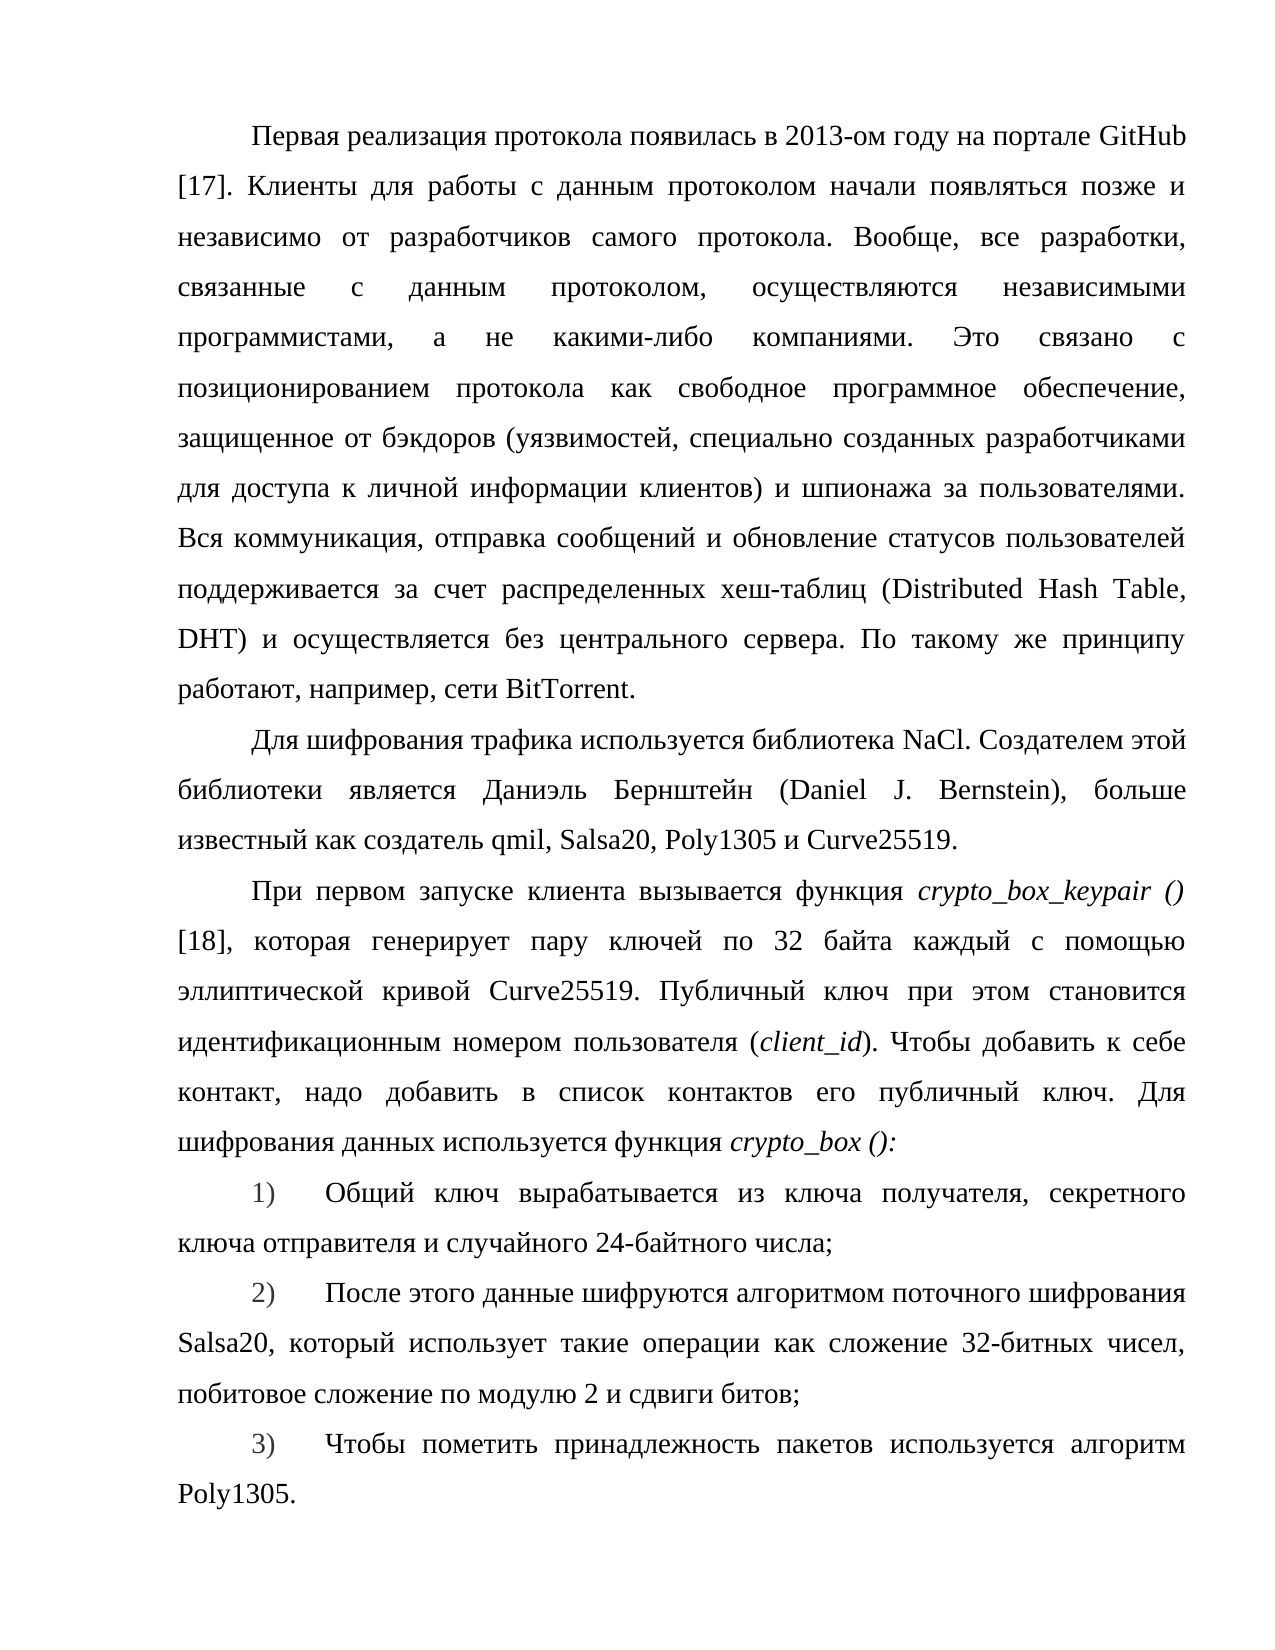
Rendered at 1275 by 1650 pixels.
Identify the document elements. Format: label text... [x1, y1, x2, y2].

text Первая реализация протокола появилась в 2013-ом году на портале GitHub [17]. Клиенты для работы с данным протоколом начали появляться позже и независимо от разработчиков самого протокола. Вообще, все разработки, связанные с данным протоколом, осуществляются независимыми программистами, а не какими-либо компаниями. Это связано с позиционированием протокола как свободное программное обеспечение, защищенное от бэкдоров (уязвимостей, специально созданных разработчиками для доступа к личной информации клиентов) и шпионажа за пользователями. Вся коммуникация, отправка сообщений и обновление статусов пользователей поддерживается за счет распределенных хеш-таблиц (Distributed Hash Table, DHT) и осуществляется без центрального сервера. По такому же принципу работают, например, сети BitTorrent. [177, 118, 1186, 705]
text 1) Общий ключ вырабатывается из ключа получателя, секретного ключа отправителя и случайного 24-байтного числа; [177, 1175, 1186, 1258]
text При первом запуске клиента вызывается функция crypto_box_keypair () [18], которая генерирует пару ключей по 32 байта каждый с помощью эллиптической кривой Curve25519. Публичный ключ при этом становится идентификационным номером пользователя (client_id). Чтобы добавить к себе контакт, надо добавить в список контактов его публичный ключ. Для шифрования данных используется функция crypto_box (): [177, 873, 1186, 1158]
text 2) После этого данные шифруются алгоритмом поточного шифрования Salsa20, который использует такие операции как сложение 32-битных чисел, побитовое сложение по модулю 2 и сдвиги битов; [177, 1275, 1186, 1409]
text Для шифрования трафика используется библиотека NaCl. Создателем этой библиотеки является Даниэль Бернштейн (Daniel J. Bernstein), больше известный как создатель qmil, Salsa20, Poly1305 и Curve25519. [177, 722, 1186, 856]
text 3) Чтобы пометить принадлежность пакетов используется алгоритм Poly1305. [177, 1426, 1186, 1510]
